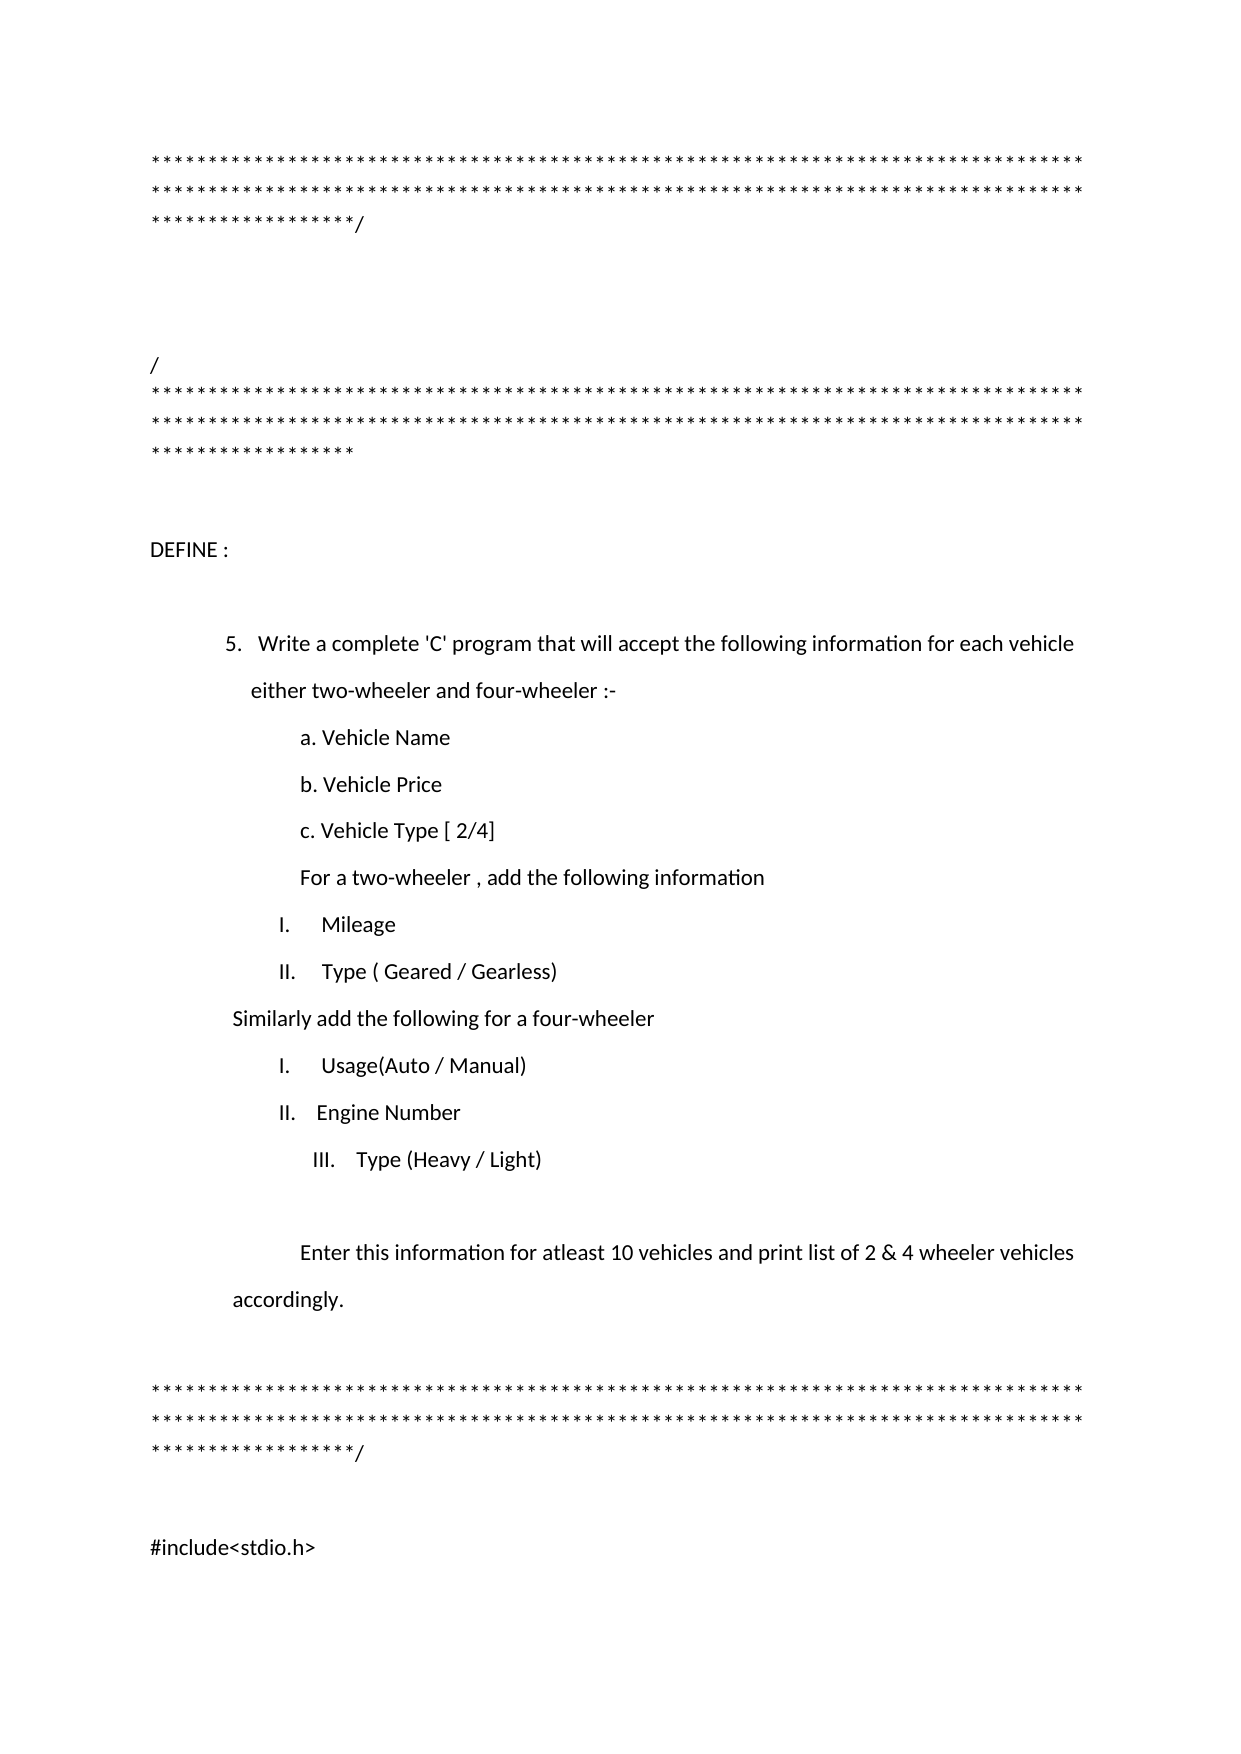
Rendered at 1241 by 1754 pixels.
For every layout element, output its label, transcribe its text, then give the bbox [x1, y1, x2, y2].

text II. Type ( Geared / Gearless) [150, 957, 1090, 985]
text For a two-wheeler , add the following information [150, 863, 1090, 892]
text a. Vehicle Name [150, 723, 1090, 751]
text 5. Write a complete 'C' program that will accept the following information for each vehicle [150, 629, 1090, 657]
text **************************************************************************************************************************************************************************************/ [150, 150, 1090, 238]
text /************************************************************************************************************************************************************************************** [150, 351, 1090, 470]
text **************************************************************************************************************************************************************************************/ [150, 1379, 1090, 1468]
text #include<stdio.h> [150, 1533, 1090, 1561]
text II. Engine Number [150, 1098, 1090, 1126]
text accordingly. [150, 1285, 1090, 1313]
text III. Type (Heavy / Light) [150, 1145, 1090, 1173]
text DEFINE : [150, 535, 1090, 563]
text I. Usage(Auto / Manual) [150, 1051, 1090, 1079]
text either two-wheeler and four-wheeler :- [150, 676, 1090, 704]
text Enter this information for atleast 10 vehicles and print list of 2 & 4 wheeler vehicles [150, 1238, 1090, 1267]
text I. Mileage [150, 910, 1090, 938]
text Similarly add the following for a four-wheeler [150, 1004, 1090, 1032]
text c. Vehicle Type [ 2/4] [150, 817, 1090, 845]
text b. Vehicle Price [150, 770, 1090, 798]
